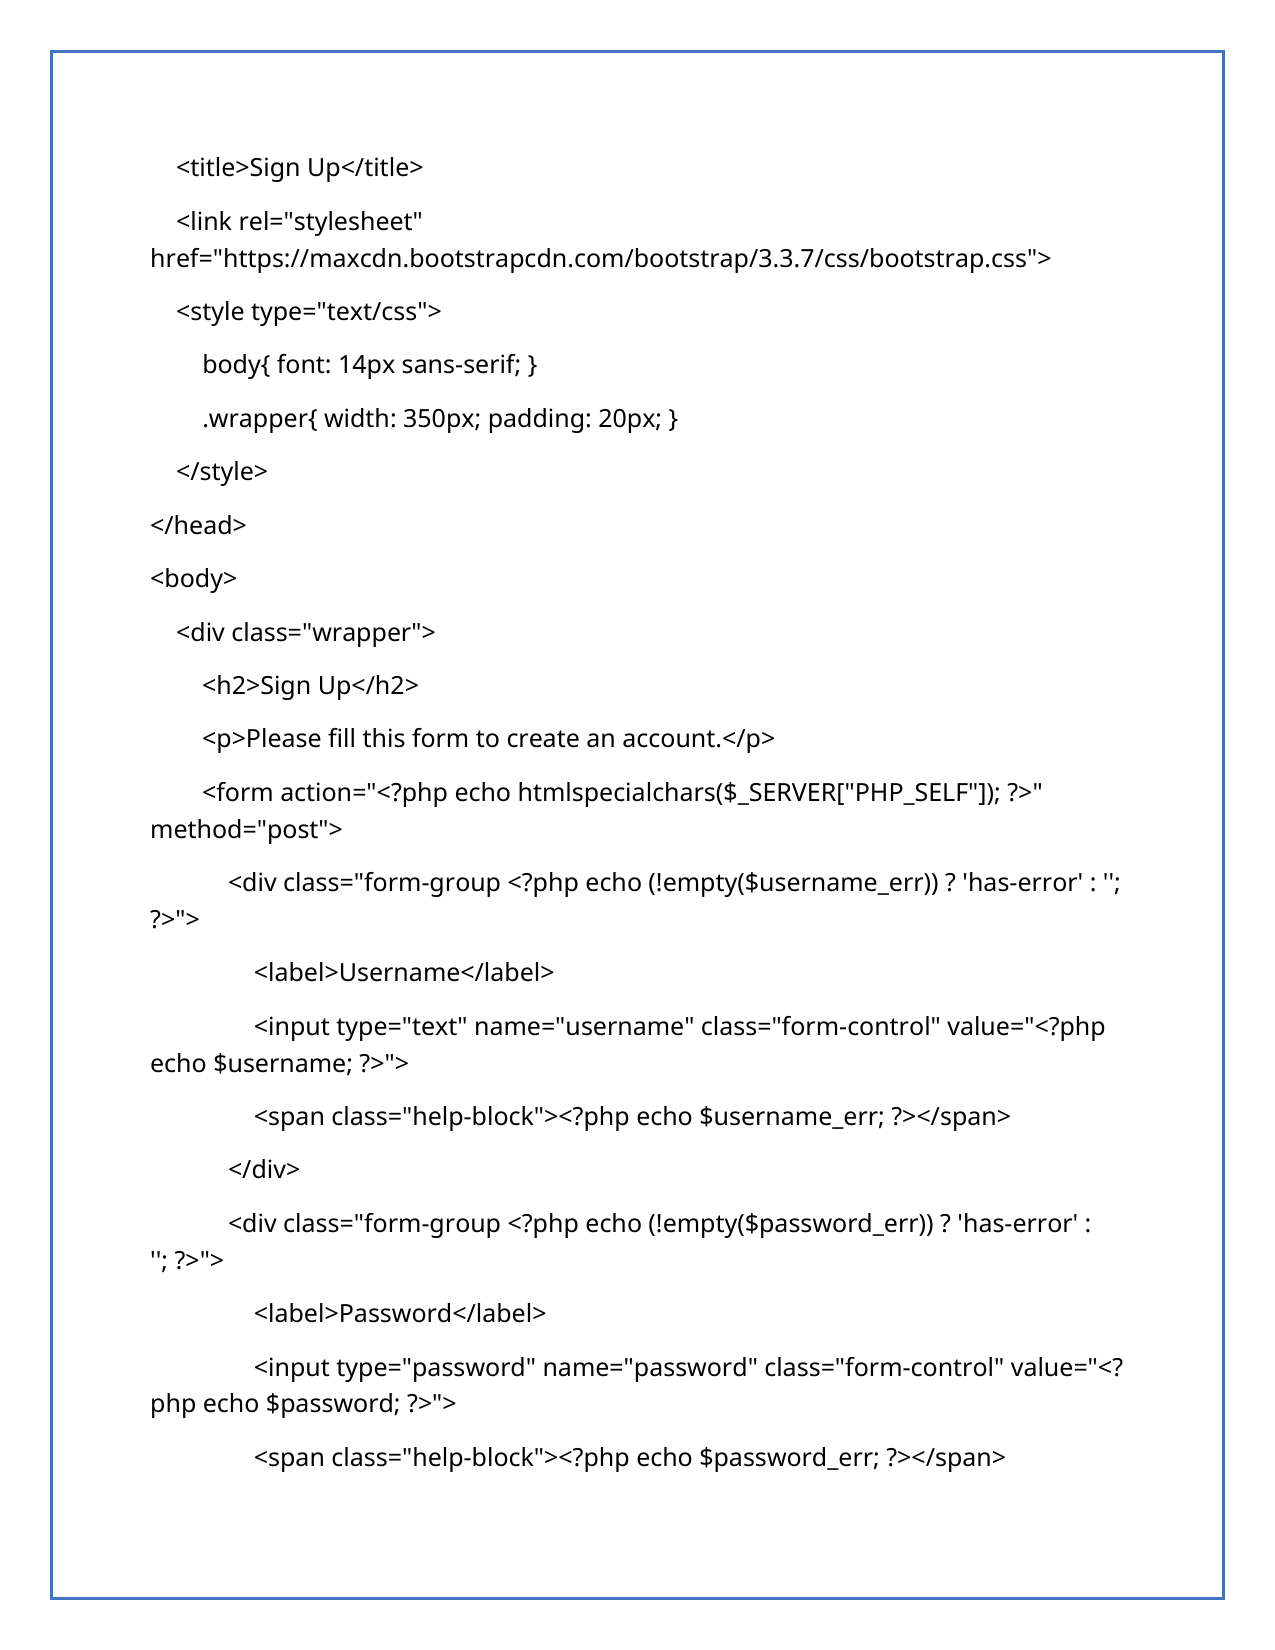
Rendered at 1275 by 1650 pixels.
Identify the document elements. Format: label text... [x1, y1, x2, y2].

text <label>Username</label> [150, 955, 1125, 989]
text <input type="password" name="password" class="form-control" value="<?php echo $password; ?>"> [150, 1349, 1125, 1420]
text </div> [150, 1152, 1125, 1186]
text <span class="help-block"><?php echo $password_err; ?></span> [150, 1439, 1125, 1473]
text <body> [150, 561, 1125, 595]
text <div class="form-group <?php echo (!empty($password_err)) ? 'has-error' : ''; ?>"> [150, 1206, 1125, 1276]
text </style> [150, 454, 1125, 488]
text <label>Password</label> [150, 1296, 1125, 1330]
text <form action="<?php echo htmlspecialchars($_SERVER["PHP_SELF"]); ?>" method="post"> [150, 774, 1125, 845]
text <style type="text/css"> [150, 294, 1125, 328]
text <div class="form-group <?php echo (!empty($username_err)) ? 'has-error' : ''; ?>"> [150, 865, 1125, 936]
text <div class="wrapper"> [150, 614, 1125, 648]
text </head> [150, 507, 1125, 541]
text <input type="text" name="username" class="form-control" value="<?php echo $username; ?>"> [150, 1008, 1125, 1079]
text <link rel="stylesheet" href="https://maxcdn.bootstrapcdn.com/bootstrap/3.3.7/css/bootstrap.css"> [150, 203, 1125, 274]
text body{ font: 14px sans-serif; } [150, 347, 1125, 381]
text <p>Please fill this form to create an account.</p> [150, 721, 1125, 755]
text <title>Sign Up</title> [150, 150, 1125, 184]
text .wrapper{ width: 350px; padding: 20px; } [150, 401, 1125, 434]
text <h2>Sign Up</h2> [150, 668, 1125, 702]
text <span class="help-block"><?php echo $username_err; ?></span> [150, 1099, 1125, 1133]
